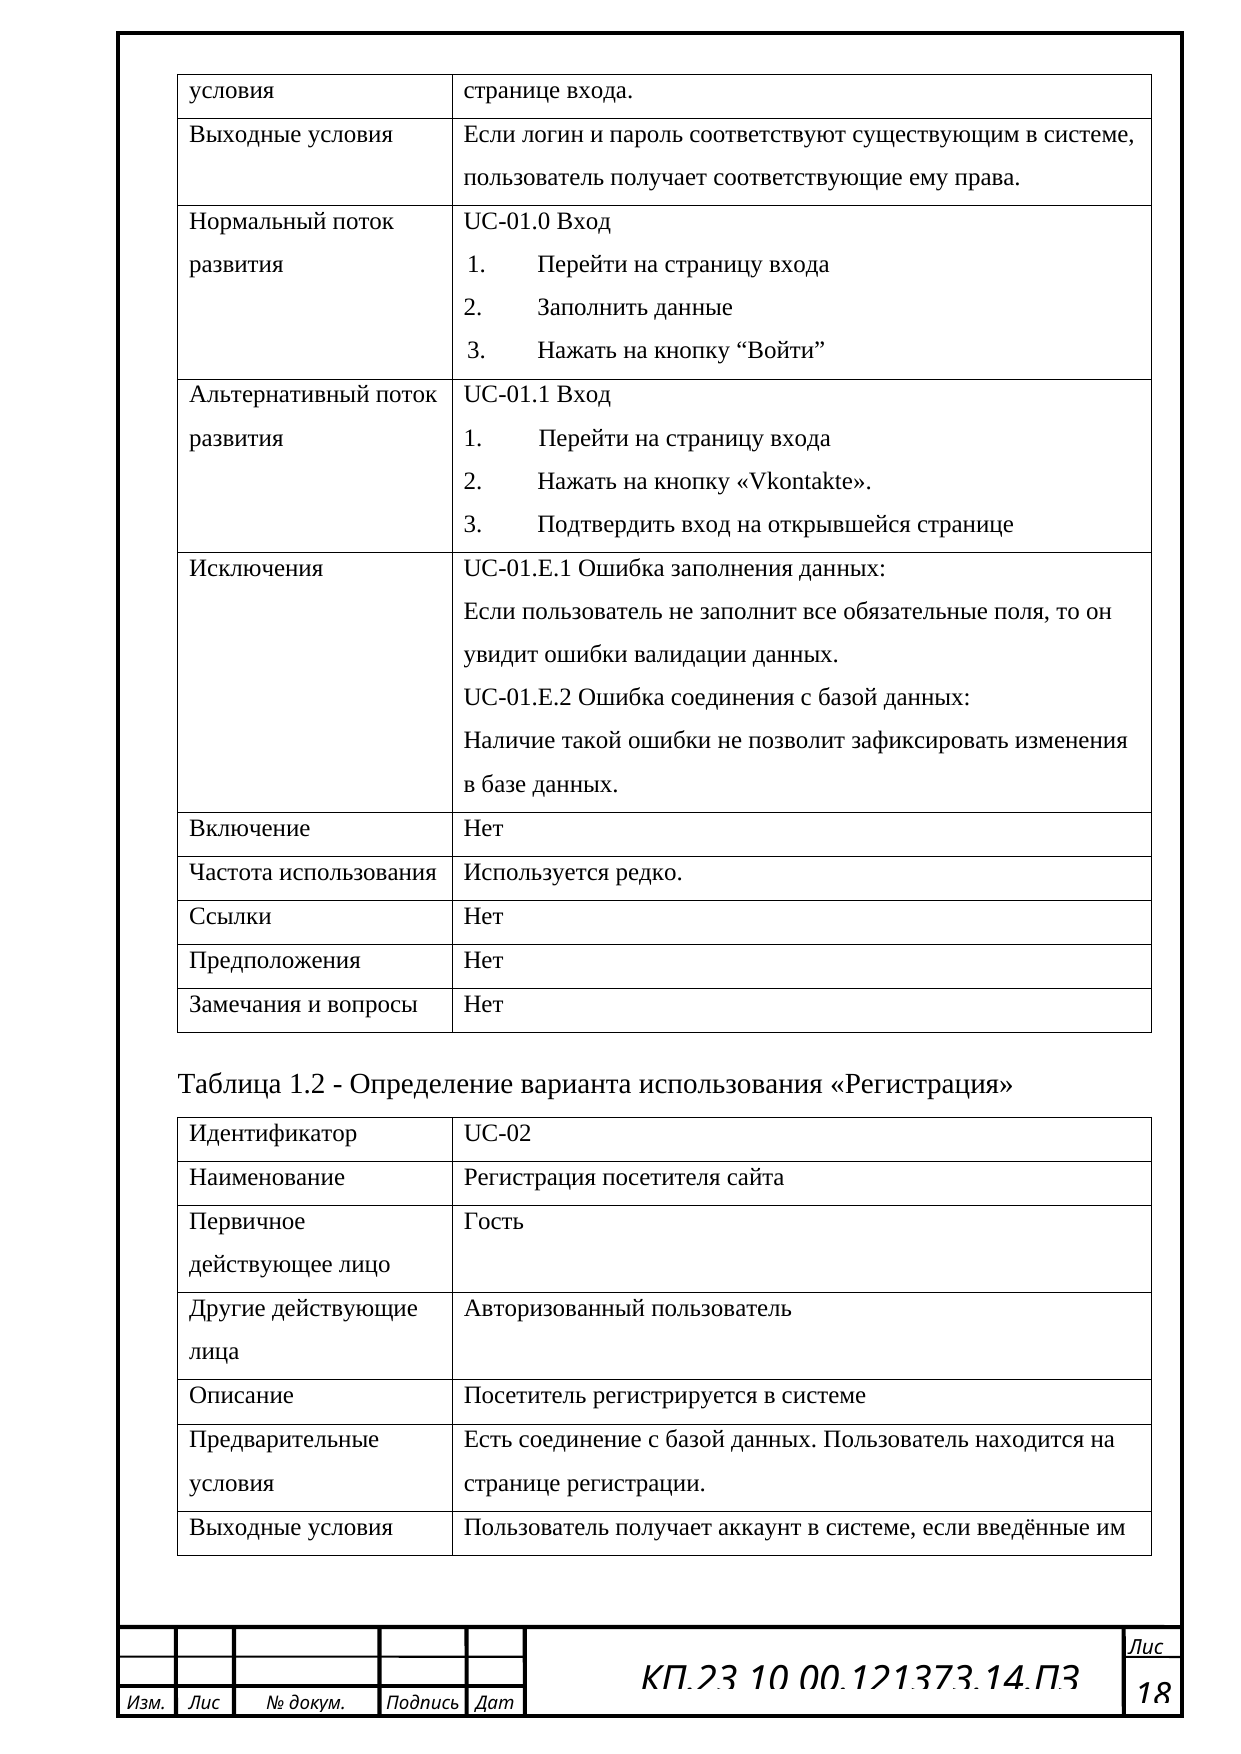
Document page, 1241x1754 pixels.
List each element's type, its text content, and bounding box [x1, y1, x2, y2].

table_cell Нормальный поток развития [178, 206, 452, 378]
table_cell Включение [178, 813, 452, 856]
table_cell Предположения [178, 945, 452, 988]
table_header UC-02 [453, 1118, 1151, 1161]
table_cell Посетитель регистрируется в системе [453, 1380, 1151, 1423]
table_cell Если логин и пароль соответствуют существующим в системе, пользователь получает соответствующие ему права. [453, 119, 1151, 205]
table_cell Нет [453, 901, 1151, 944]
table_cell UC-01.1 Вход Перейти на страницу входа Нажать на кнопку «Vkontakte». Подтвердить вход на открывшейся странице [453, 380, 1151, 552]
table_cell Наименование [178, 1162, 452, 1205]
table_cell Исключения [178, 553, 452, 812]
table_cell Другие действующие лица [178, 1293, 452, 1379]
table_cell Выходные условия [178, 119, 452, 205]
table_cell Первичное действующее лицо [178, 1206, 452, 1292]
table_cell UC-01.0 Вход Перейти на страницу входа Заполнить данные Нажать на кнопку “Войти” [453, 206, 1151, 378]
table_cell Есть соединение с базой данных. Пользователь находится на странице регистрации. [453, 1425, 1151, 1511]
table_cell Замечания и вопросы [178, 989, 452, 1032]
table_cell Регистрация посетителя сайта [453, 1162, 1151, 1205]
table_cell Пользователь получает аккаунт в системе, если введённые им данные успешно прошли валидацию. [453, 1512, 1151, 1555]
table_cell Ссылки [178, 901, 452, 944]
table_cell Нет [453, 945, 1151, 988]
table_cell Альтернативный поток развития [178, 380, 452, 552]
table_cell Авторизованный пользователь [453, 1293, 1151, 1379]
table_cell UC-01.Е.1 Ошибка заполнения данных: Если пользователь не заполнит все обязательные поля, то он увидит ошибки валидации данных. UC-01.Е.2 Ошибка соединения с базой данных: Наличие такой ошибки не позволит зафиксировать изменения в базе данных. [453, 553, 1151, 812]
table_cell Нет [453, 989, 1151, 1032]
text Таблица 1.2 - Определение варианта использования «Регистрация» [177, 1067, 1152, 1100]
table_cell Есть соединение с базой данных. Пользователь находится на странице входа. [453, 75, 1151, 118]
table_cell Предварительные условия [178, 1425, 452, 1511]
table_cell Выходные условия [178, 1512, 452, 1555]
table_cell Гость [453, 1206, 1151, 1292]
table_cell Используется редко. [453, 857, 1151, 900]
table_cell Частота использования [178, 857, 452, 900]
table_cell Нет [453, 813, 1151, 856]
table_cell Описание [178, 1380, 452, 1423]
table_cell Предварительные условия [178, 75, 452, 118]
table_header Идентификатор [178, 1118, 452, 1161]
